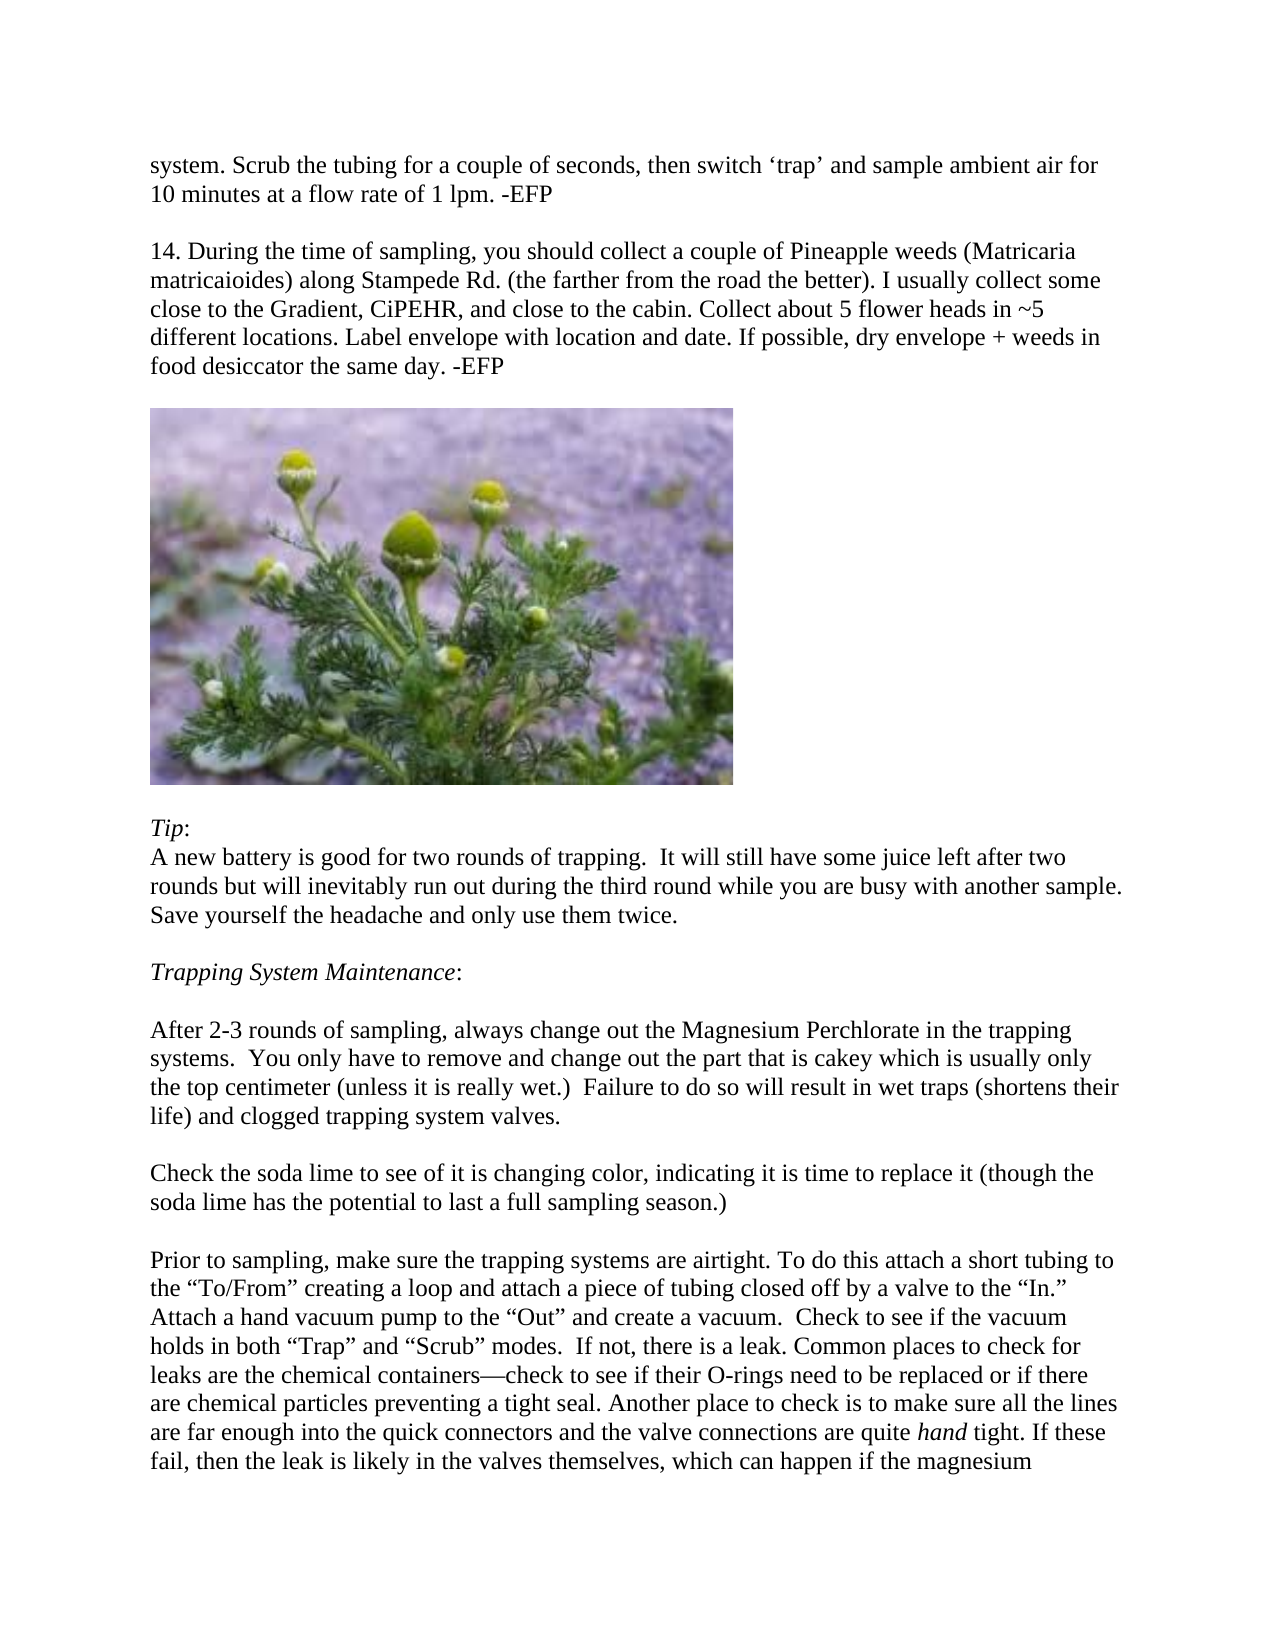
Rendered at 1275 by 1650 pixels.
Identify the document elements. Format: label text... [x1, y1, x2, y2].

text Trapping System Maintenance: [150, 957, 1125, 986]
text Check the soda lime to see of it is changing color, indicating it is time to replace it (though the soda lime has the potential to last a full sampling season.) [150, 1158, 1125, 1216]
text A new battery is good for two rounds of trapping. It will still have some juice left after two rounds but will inevitably run out during the third round while you are busy with another sample. Save yourself the headache and only use them twice. [150, 842, 1125, 928]
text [150, 1245, 1125, 1475]
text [150, 150, 1125, 207]
picture [150, 408, 734, 785]
text 14. During the time of sampling, you should collect a couple of Pineapple weeds (Matricaria matricaioides) along Stampede Rd. (the farther from the road the better). I usually collect some close to the Gradient, CiPEHR, and close to the cabin. Collect about 5 flower heads in ~5 different locations. Label envelope with location and date. If possible, dry envelope + weeds in food desiccator the same day. -EFP [150, 236, 1125, 380]
text After 2-3 rounds of sampling, always change out the Magnesium Perchlorate in the trapping systems. You only have to remove and change out the part that is cakey which is usually only the top centimeter (unless it is really wet.) Failure to do so will result in wet traps (shortens their life) and clogged trapping system valves. [150, 1015, 1125, 1130]
text Tip: [150, 813, 1125, 842]
